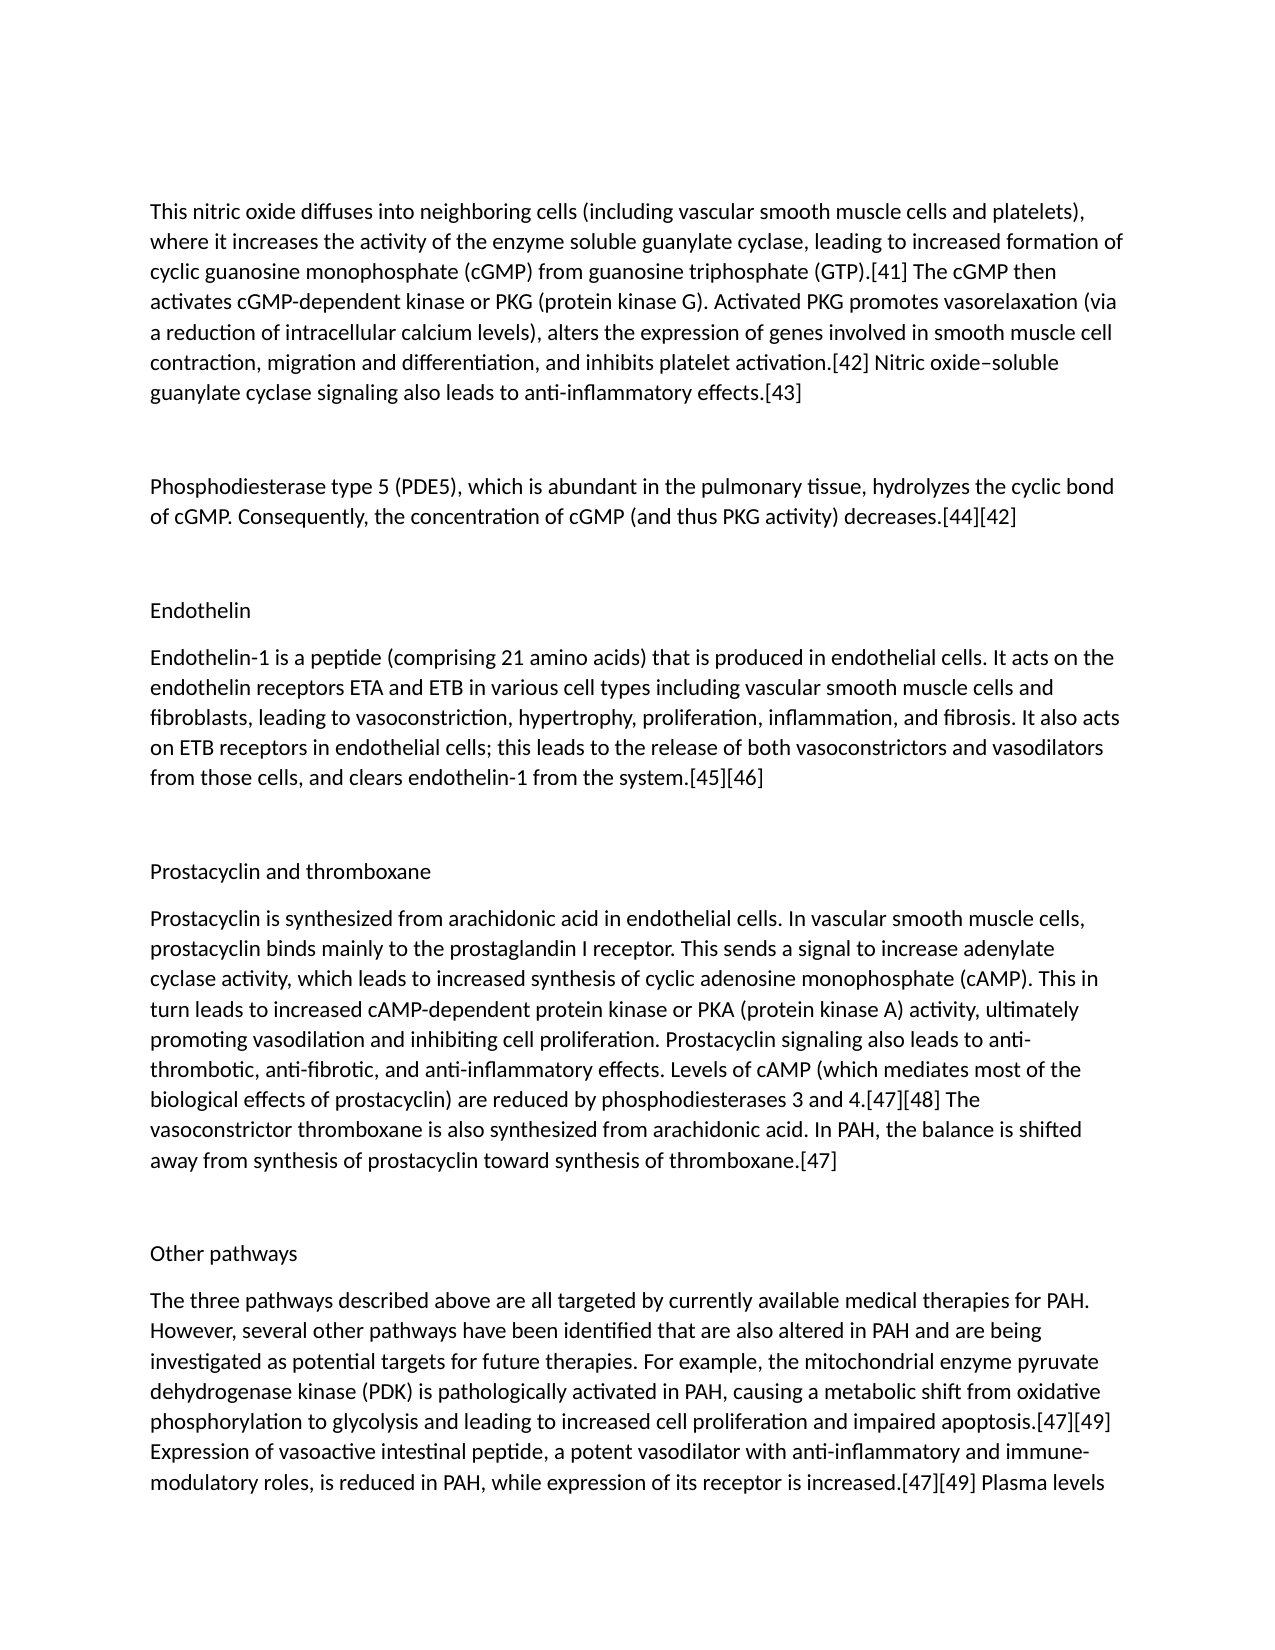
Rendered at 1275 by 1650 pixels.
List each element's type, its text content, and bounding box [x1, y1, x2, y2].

text Endothelin-1 is a peptide (comprising 21 amino acids) that is produced in endothelial cells. It acts on the endothelin receptors ETA and ETB in various cell types including vascular smooth muscle cells and fibroblasts, leading to vasoconstriction, hypertrophy, proliferation, inflammation, and fibrosis. It also acts on ETB receptors in endothelial cells; this leads to the release of both vasoconstrictors and vasodilators from those cells, and clears endothelin-1 from the system.[45][46] [150, 643, 1125, 792]
text Prostacyclin is synthesized from arachidonic acid in endothelial cells. In vascular smooth muscle cells, prostacyclin binds mainly to the prostaglandin I receptor. This sends a signal to increase adenylate cyclase activity, which leads to increased synthesis of cyclic adenosine monophosphate (cAMP). This in turn leads to increased cAMP-dependent protein kinase or PKA (protein kinase A) activity, ultimately promoting vasodilation and inhibiting cell proliferation. Prostacyclin signaling also leads to anti-thrombotic, anti-fibrotic, and anti-inflammatory effects. Levels of cAMP (which mediates most of the biological effects of prostacyclin) are reduced by phosphodiesterases 3 and 4.[47][48] The vasoconstrictor thromboxane is also synthesized from arachidonic acid. In PAH, the balance is shifted away from synthesis of prostacyclin toward synthesis of thromboxane.[47] [150, 904, 1125, 1174]
text Other pathways [150, 1239, 1125, 1268]
text Phosphodiesterase type 5 (PDE5), which is abundant in the pulmonary tissue, hydrolyzes the cyclic bond of cGMP. Consequently, the concentration of cGMP (and thus PKG activity) decreases.[44][42] [150, 472, 1125, 530]
text Prostacyclin and thromboxane [150, 857, 1125, 885]
text This nitric oxide diffuses into neighboring cells (including vascular smooth muscle cells and platelets), where it increases the activity of the enzyme soluble guanylate cyclase, leading to increased formation of cyclic guanosine monophosphate (cGMP) from guanosine triphosphate (GTP).[41] The cGMP then activates cGMP-dependent kinase or PKG (protein kinase G). Activated PKG promotes vasorelaxation (via a reduction of intracellular calcium levels), alters the expression of genes involved in smooth muscle cell contraction, migration and differentiation, and inhibits platelet activation.[42] Nitric oxide–soluble guanylate cyclase signaling also leads to anti-inflammatory effects.[43] [150, 197, 1125, 406]
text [150, 1286, 1125, 1496]
text Endothelin [150, 596, 1125, 624]
